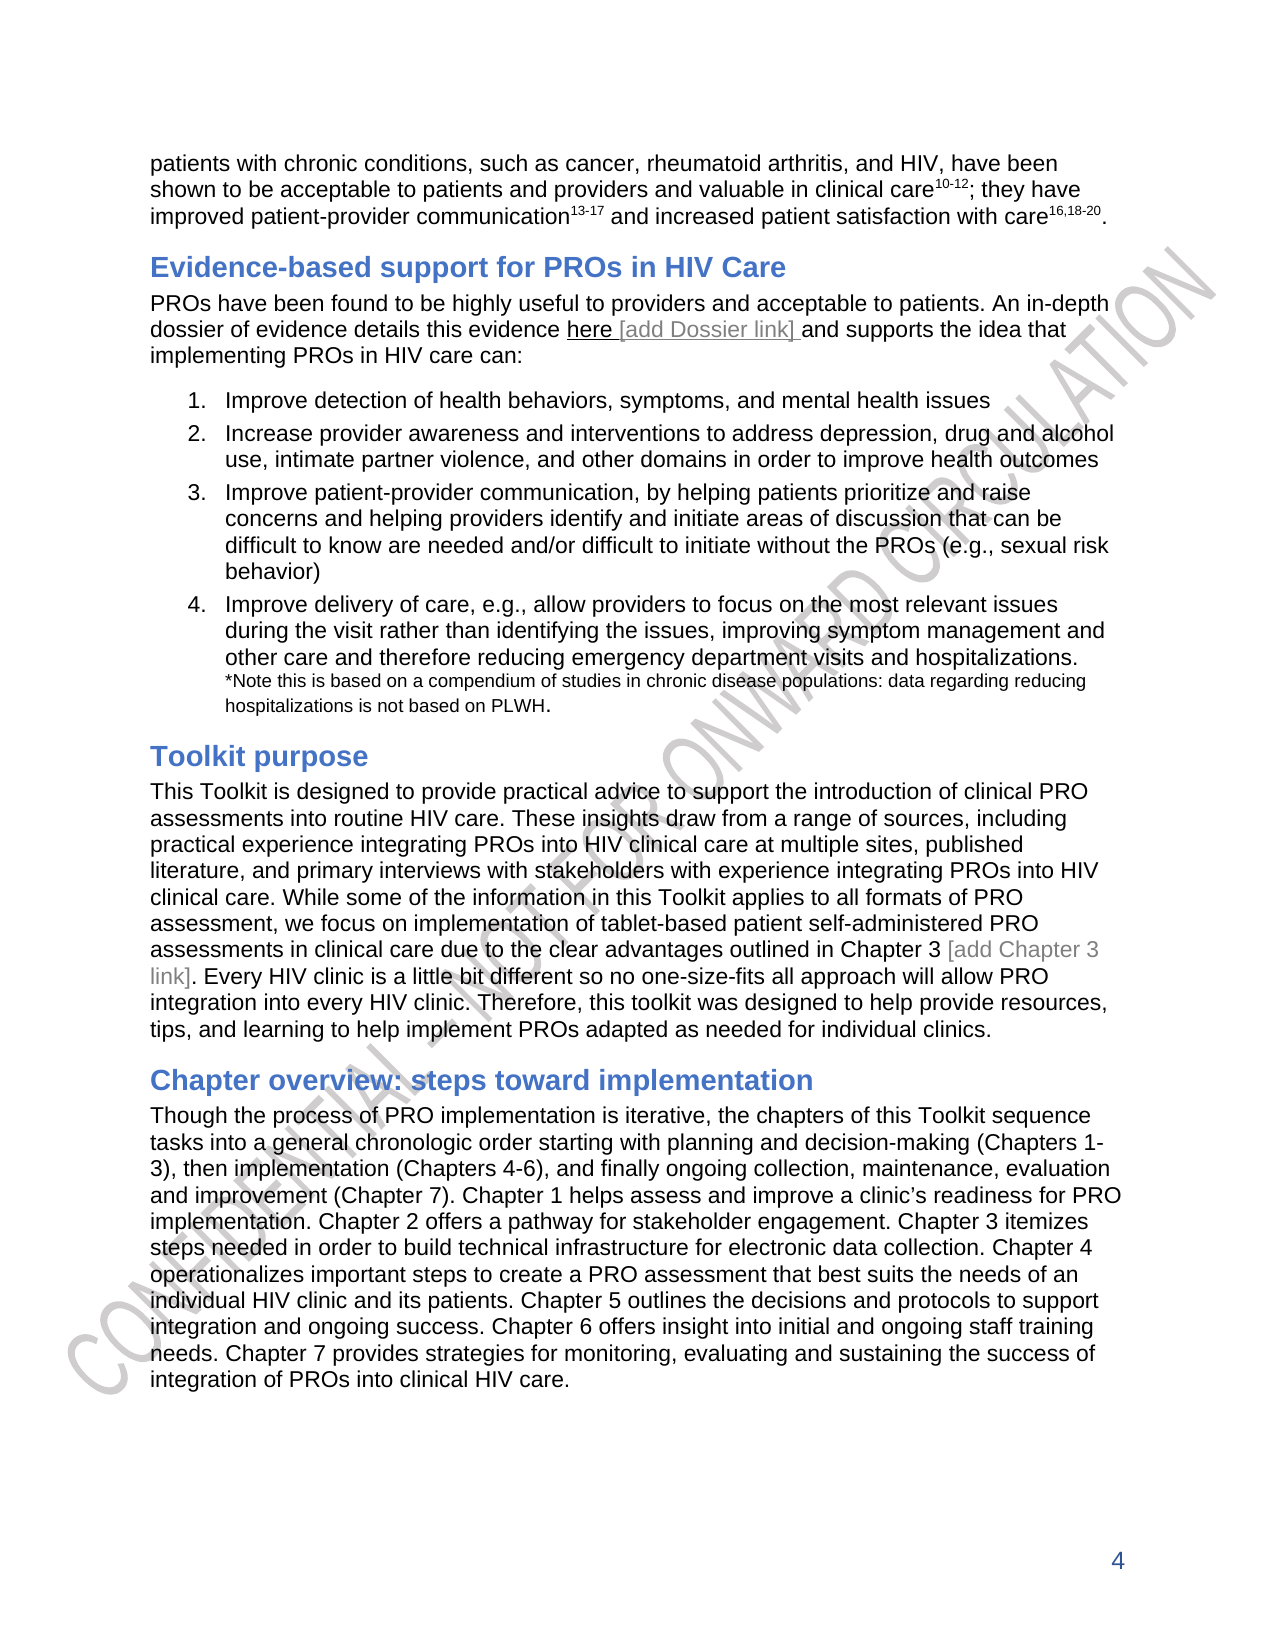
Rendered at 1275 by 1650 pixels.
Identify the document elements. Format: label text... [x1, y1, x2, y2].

list Improve delivery of care, e.g., allow providers to focus on the most relevant issues during the visit rather than identifying the issues, improving symptom management and other care and therefore reducing emergency department visits and hospitalizations. *Note this is based on a compendium of studies in chronic disease populations: data regarding reducing hospitalizations is not based on PLWH. [187, 591, 1125, 718]
text PROs have been found to be highly useful to providers and acceptable to patients. An in-depth dossier of evidence details this evidence here [add Dossier link] and supports the idea that implementing PROs in HIV care can: [150, 290, 1125, 369]
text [150, 150, 1125, 229]
text This Toolkit is designed to provide practical advice to support the introduction of clinical PRO assessments into routine HIV care. These insights draw from a range of sources, including practical experience integrating PROs into HIV clinical care at multiple sites, published literature, and primary interviews with stakeholders with experience integrating PROs into HIV clinical care. While some of the information in this Toolkit applies to all formats of PRO assessment, we focus on implementation of tablet-based patient self-administered PRO assessments in clinical care due to the clear advantages outlined in Chapter 3 [add Chapter 3 link]. Every HIV clinic is a little bit different so no one-size-fits all approach will allow PRO integration into every HIV clinic. Therefore, this toolkit was designed to help provide resources, tips, and learning to help implement PROs adapted as needed for individual clinics. [150, 778, 1125, 1042]
text Toolkit purpose [150, 738, 1125, 772]
text Evidence-based support for PROs in HIV Care [150, 250, 1125, 283]
list Increase provider awareness and interventions to address depression, drug and alcohol use, intimate partner violence, and other domains in order to improve health outcomes [187, 420, 1125, 473]
list Improve detection of health behaviors, symptoms, and mental health issues [187, 387, 1125, 414]
text Chapter overview: steps toward implementation [150, 1063, 1125, 1096]
text Though the process of PRO implementation is iterative, the chapters of this Toolkit sequence tasks into a general chronologic order starting with planning and decision-making (Chapters 1-3), then implementation (Chapters 4-6), and finally ongoing collection, maintenance, evaluation and improvement (Chapter 7). Chapter 1 helps assess and improve a clinic’s readiness for PRO implementation. Chapter 2 offers a pathway for stakeholder engagement. Chapter 3 itemizes steps needed in order to build technical infrastructure for electronic data collection. Chapter 4 operationalizes important steps to create a PRO assessment that best suits the needs of an individual HIV clinic and its patients. Chapter 5 outlines the decisions and protocols to support integration and ongoing success. Chapter 6 offers insight into initial and ongoing staff training needs. Chapter 7 provides strategies for monitoring, evaluating and sustaining the success of integration of PROs into clinical HIV care. [150, 1102, 1125, 1392]
list Improve patient-provider communication, by helping patients prioritize and raise concerns and helping providers identify and initiate areas of discussion that can be difficult to know are needed and/or difficult to initiate without the PROs (e.g., sexual risk behavior) [187, 479, 1125, 584]
